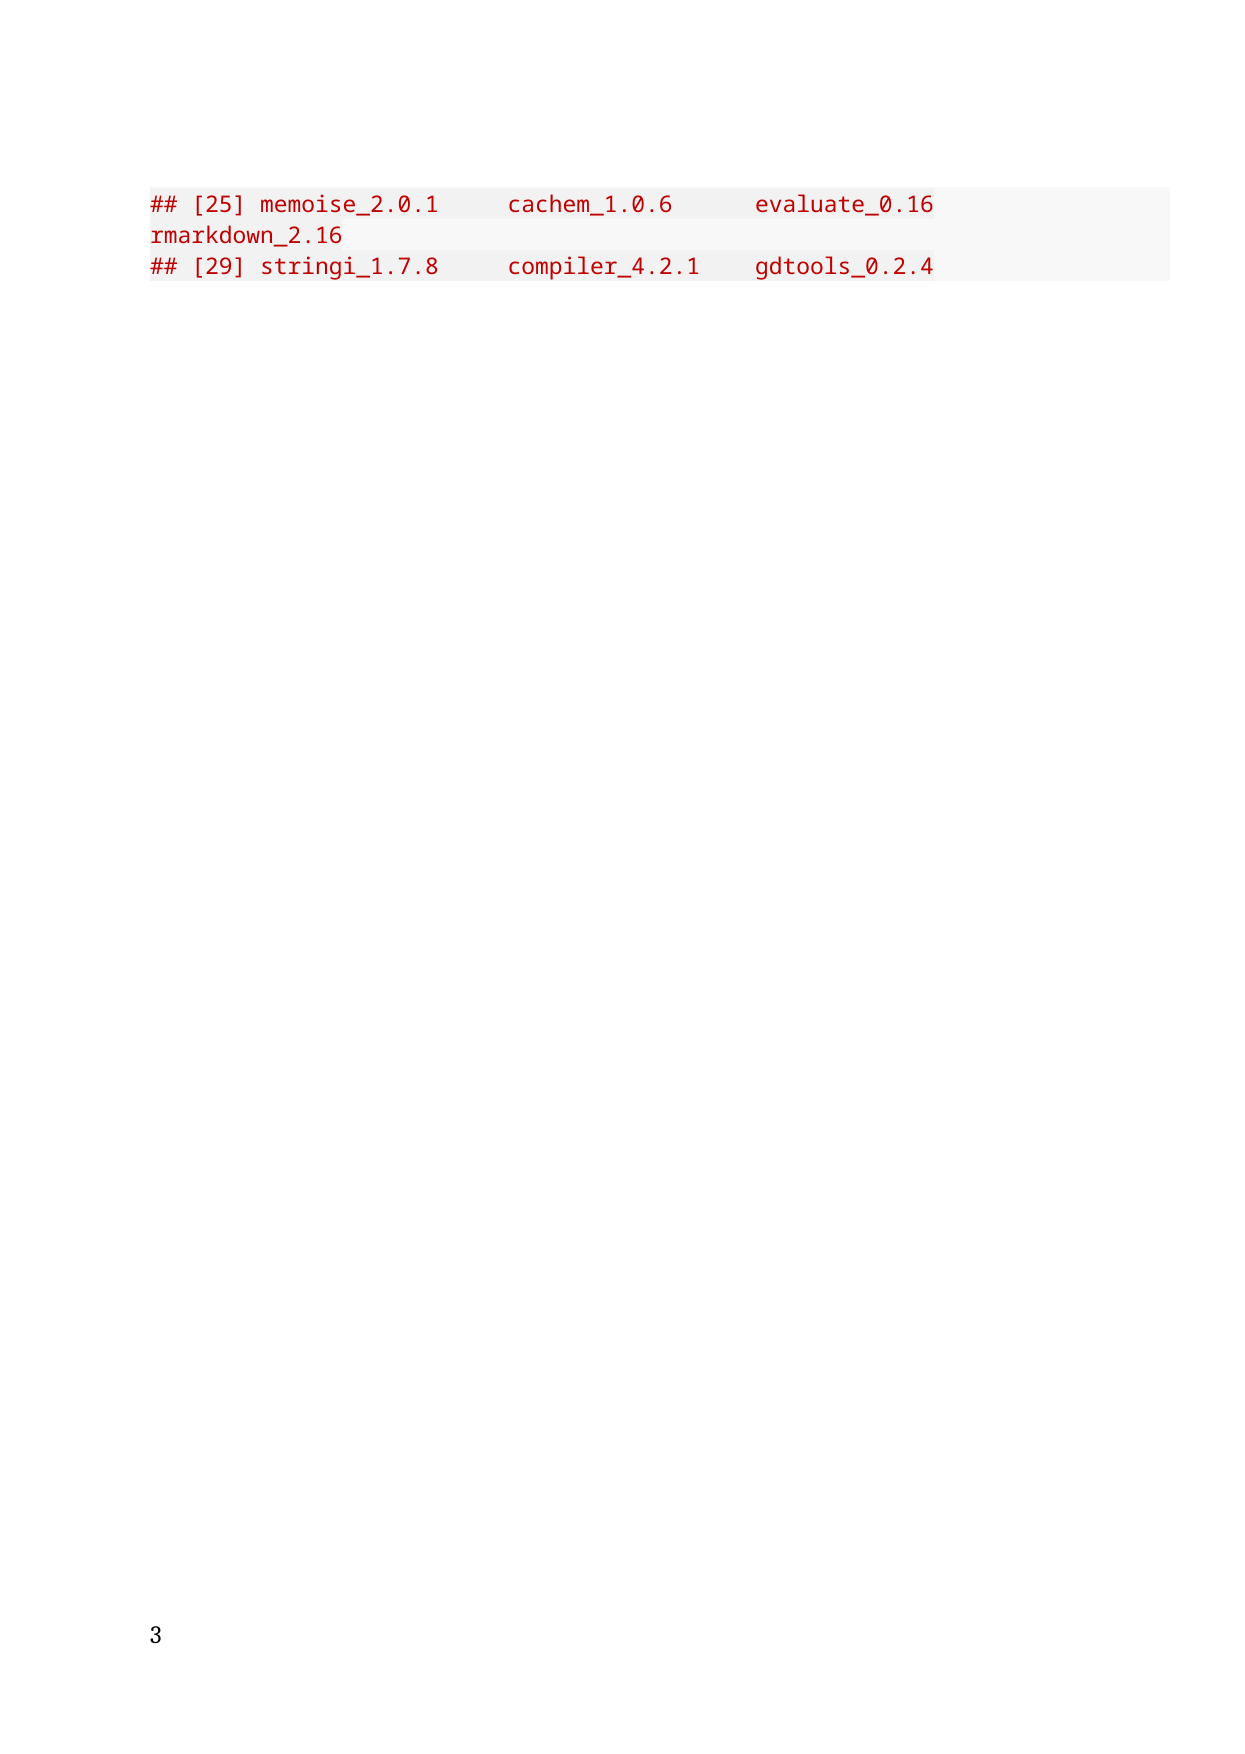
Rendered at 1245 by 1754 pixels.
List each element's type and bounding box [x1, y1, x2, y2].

text [150, 187, 1170, 281]
